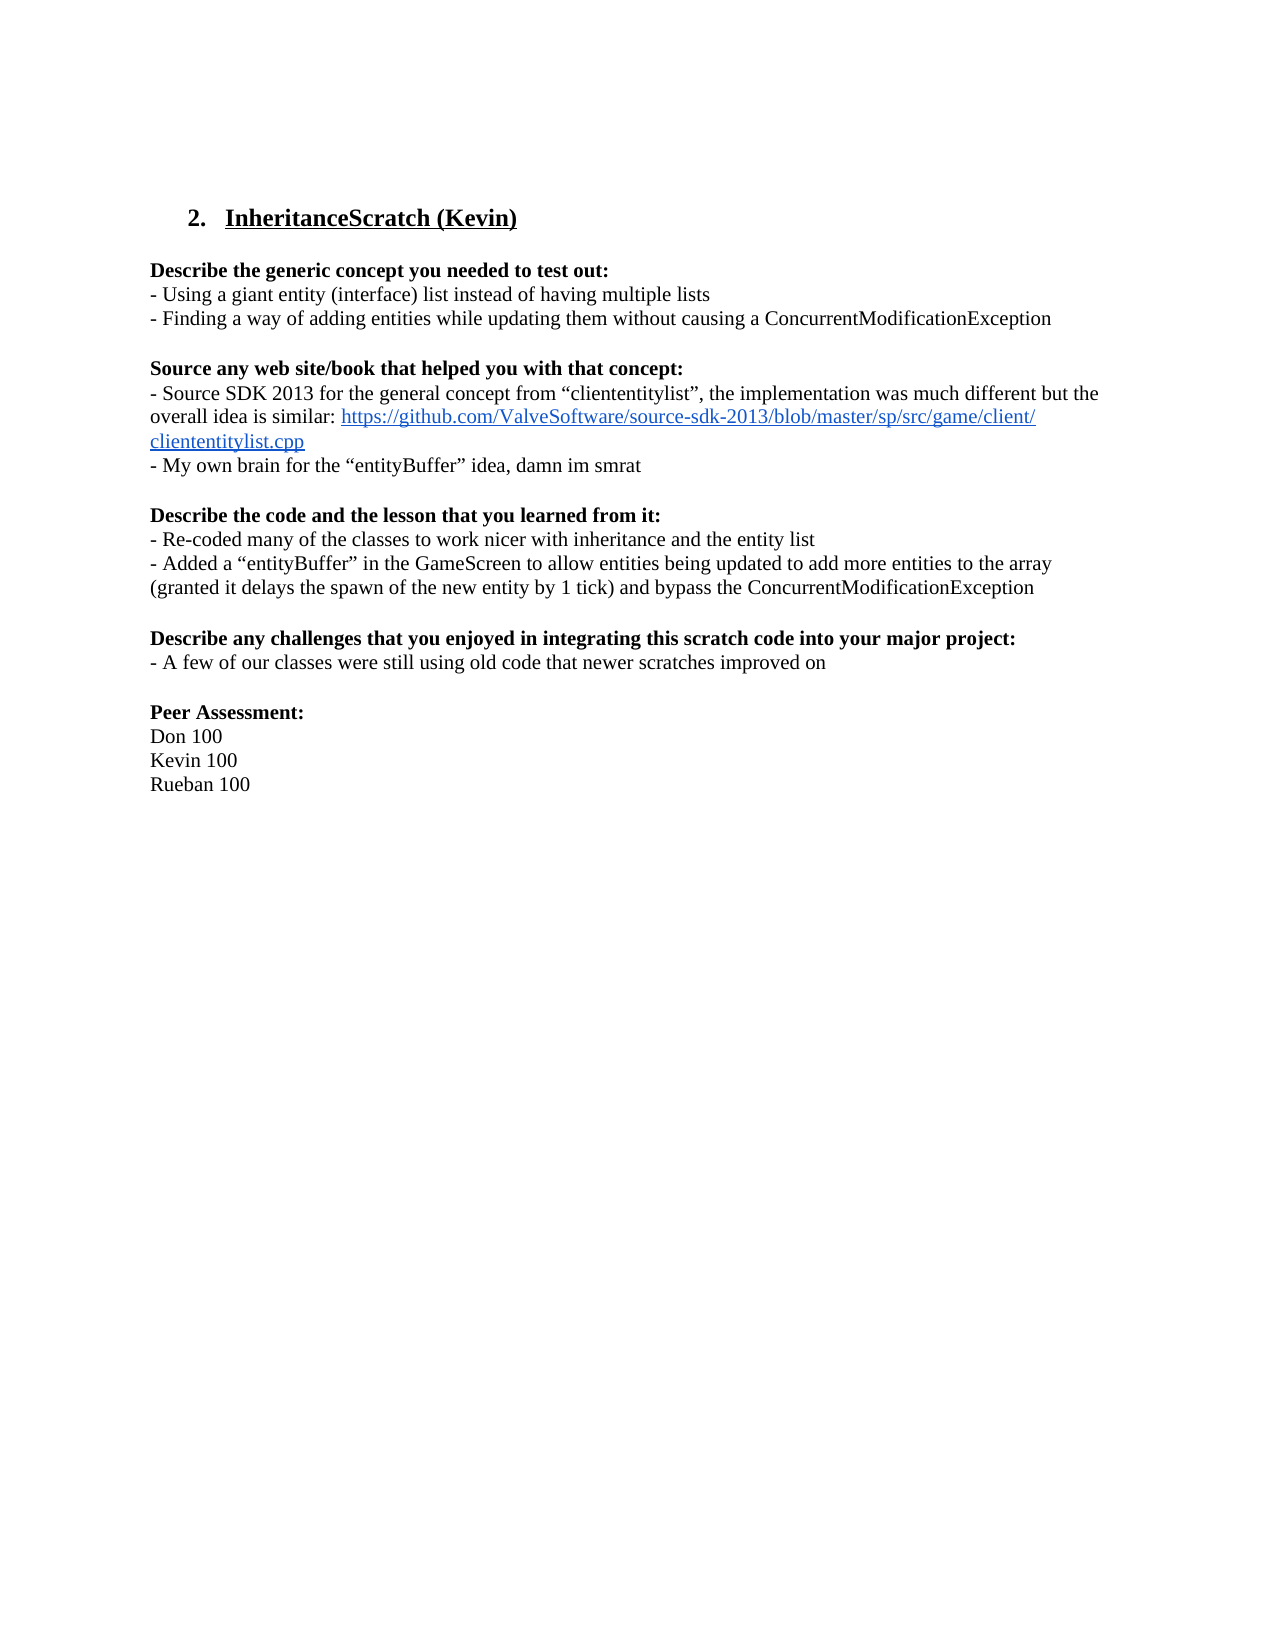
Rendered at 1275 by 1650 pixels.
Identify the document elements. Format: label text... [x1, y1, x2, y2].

text - Source SDK 2013 for the general concept from “cliententitylist”, the implementation was much different but the overall idea is similar: https://github.com/ValveSoftware/source-sdk-2013/blob/master/sp/src/game/client/cliententitylist.cpp [150, 380, 1125, 453]
text Describe the code and the lesson that you learned from it: [150, 503, 1125, 527]
text Rueban 100 [150, 772, 1125, 796]
list InheritanceScratch (Kevin) [187, 203, 1125, 231]
text - Re-coded many of the classes to work nicer with inheritance and the entity list [150, 527, 1125, 551]
text Peer Assessment: [150, 700, 1125, 724]
text Kevin 100 [150, 748, 1125, 772]
text - Added a “entityBuffer” in the GameScreen to allow entities being updated to add more entities to the array (granted it delays the spawn of the new entity by 1 tick) and bypass the ConcurrentModificationException [150, 551, 1125, 599]
text Source any web site/book that helped you with that concept: [150, 356, 1125, 380]
text - Finding a way of adding entities while updating them without causing a ConcurrentModificationException [150, 306, 1125, 330]
text - My own brain for the “entityBuffer” idea, damn im smrat [150, 453, 1125, 477]
text Don 100 [150, 724, 1125, 748]
text Describe any challenges that you enjoyed in integrating this scratch code into your major project: [150, 626, 1125, 650]
text - Using a giant entity (interface) list instead of having multiple lists [150, 282, 1125, 306]
text - A few of our classes were still using old code that newer scratches improved on [150, 650, 1125, 674]
text Describe the generic concept you needed to test out: [150, 258, 1125, 282]
